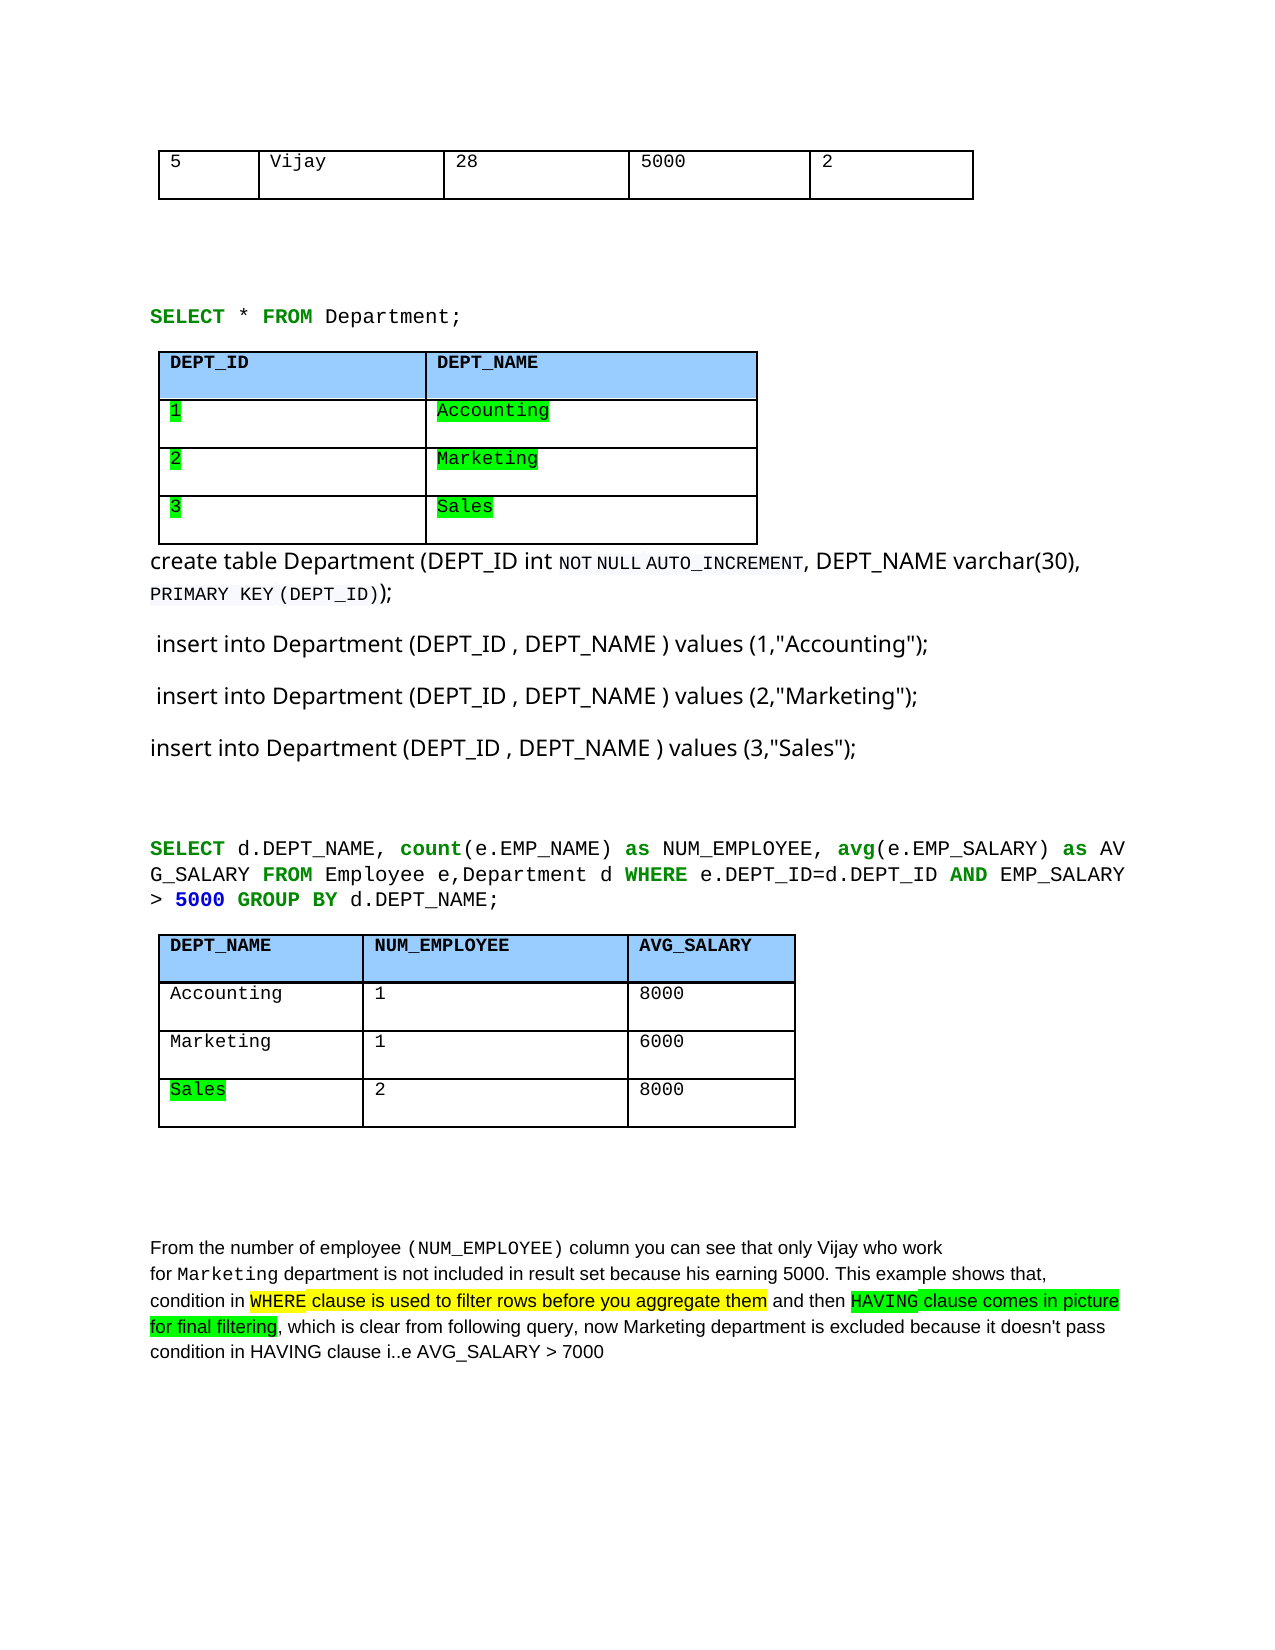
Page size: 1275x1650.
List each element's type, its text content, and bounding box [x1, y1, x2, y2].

text SELECT d.DEPT_NAME, count(e.EMP_NAME) as NUM_EMPLOYEE, avg(e.EMP_SALARY) as AVG_SALARY FROM Employee e,Department d WHERE e.DEPT_ID=d.DEPT_ID AND EMP_SALARY > 5000 GROUP BY d.DEPT_NAME; [150, 836, 1125, 913]
table_cell 2 [160, 449, 425, 494]
text insert into Department (DEPT_ID , DEPT_NAME ) values (3,"Sales"); [150, 732, 1125, 763]
table_cell 8000 [629, 984, 794, 1029]
table_header DEPT_NAME [160, 936, 362, 981]
table_cell 1 [364, 984, 627, 1029]
table_cell 1 [160, 401, 425, 447]
table_cell 5000 [630, 152, 809, 198]
table_cell Accounting [427, 401, 756, 447]
text From the number of employee (NUM_EMPLOYEE) column you can see that only Vijay who work for Marketing department is not included in result set because his earning 5000. This example shows that, condition in WHERE clause is used to filter rows before you aggregate them and then HAVING clause comes in picture for final filtering, which is clear from following query, now Marketing department is excluded because it doesn't pass condition in HAVING clause i..e AVG_SALARY > 7000 [150, 1236, 1125, 1362]
text create table Department (DEPT_ID int NOT NULL AUTO_INCREMENT, DEPT_NAME varchar(30), PRIMARY KEY (DEPT_ID)); [150, 545, 1125, 607]
table_cell 1 [364, 1032, 627, 1077]
table_header DEPT_NAME [427, 353, 756, 398]
table_cell 2 [811, 152, 972, 198]
table_header NUM_EMPLOYEE [364, 936, 627, 981]
table_cell Marketing [427, 449, 756, 494]
table_cell Accounting [160, 984, 362, 1029]
table_cell 8000 [629, 1080, 794, 1126]
text SELECT * FROM Department; [150, 304, 1125, 330]
table_header DEPT_ID [160, 353, 425, 398]
table_cell Sales [160, 1080, 362, 1126]
table_cell Marketing [160, 1032, 362, 1077]
table_header AVG_SALARY [629, 936, 794, 981]
text insert into Department (DEPT_ID , DEPT_NAME ) values (1,"Accounting"); [150, 628, 1125, 659]
table_cell 2 [364, 1080, 627, 1126]
text insert into Department (DEPT_ID , DEPT_NAME ) values (2,"Marketing"); [150, 680, 1125, 711]
table_cell Vijay [260, 152, 443, 198]
table_cell 6000 [629, 1032, 794, 1077]
table_cell 28 [445, 152, 628, 198]
table_cell Sales [427, 497, 756, 543]
table_cell 5 [160, 152, 258, 198]
table_cell 3 [160, 497, 425, 543]
